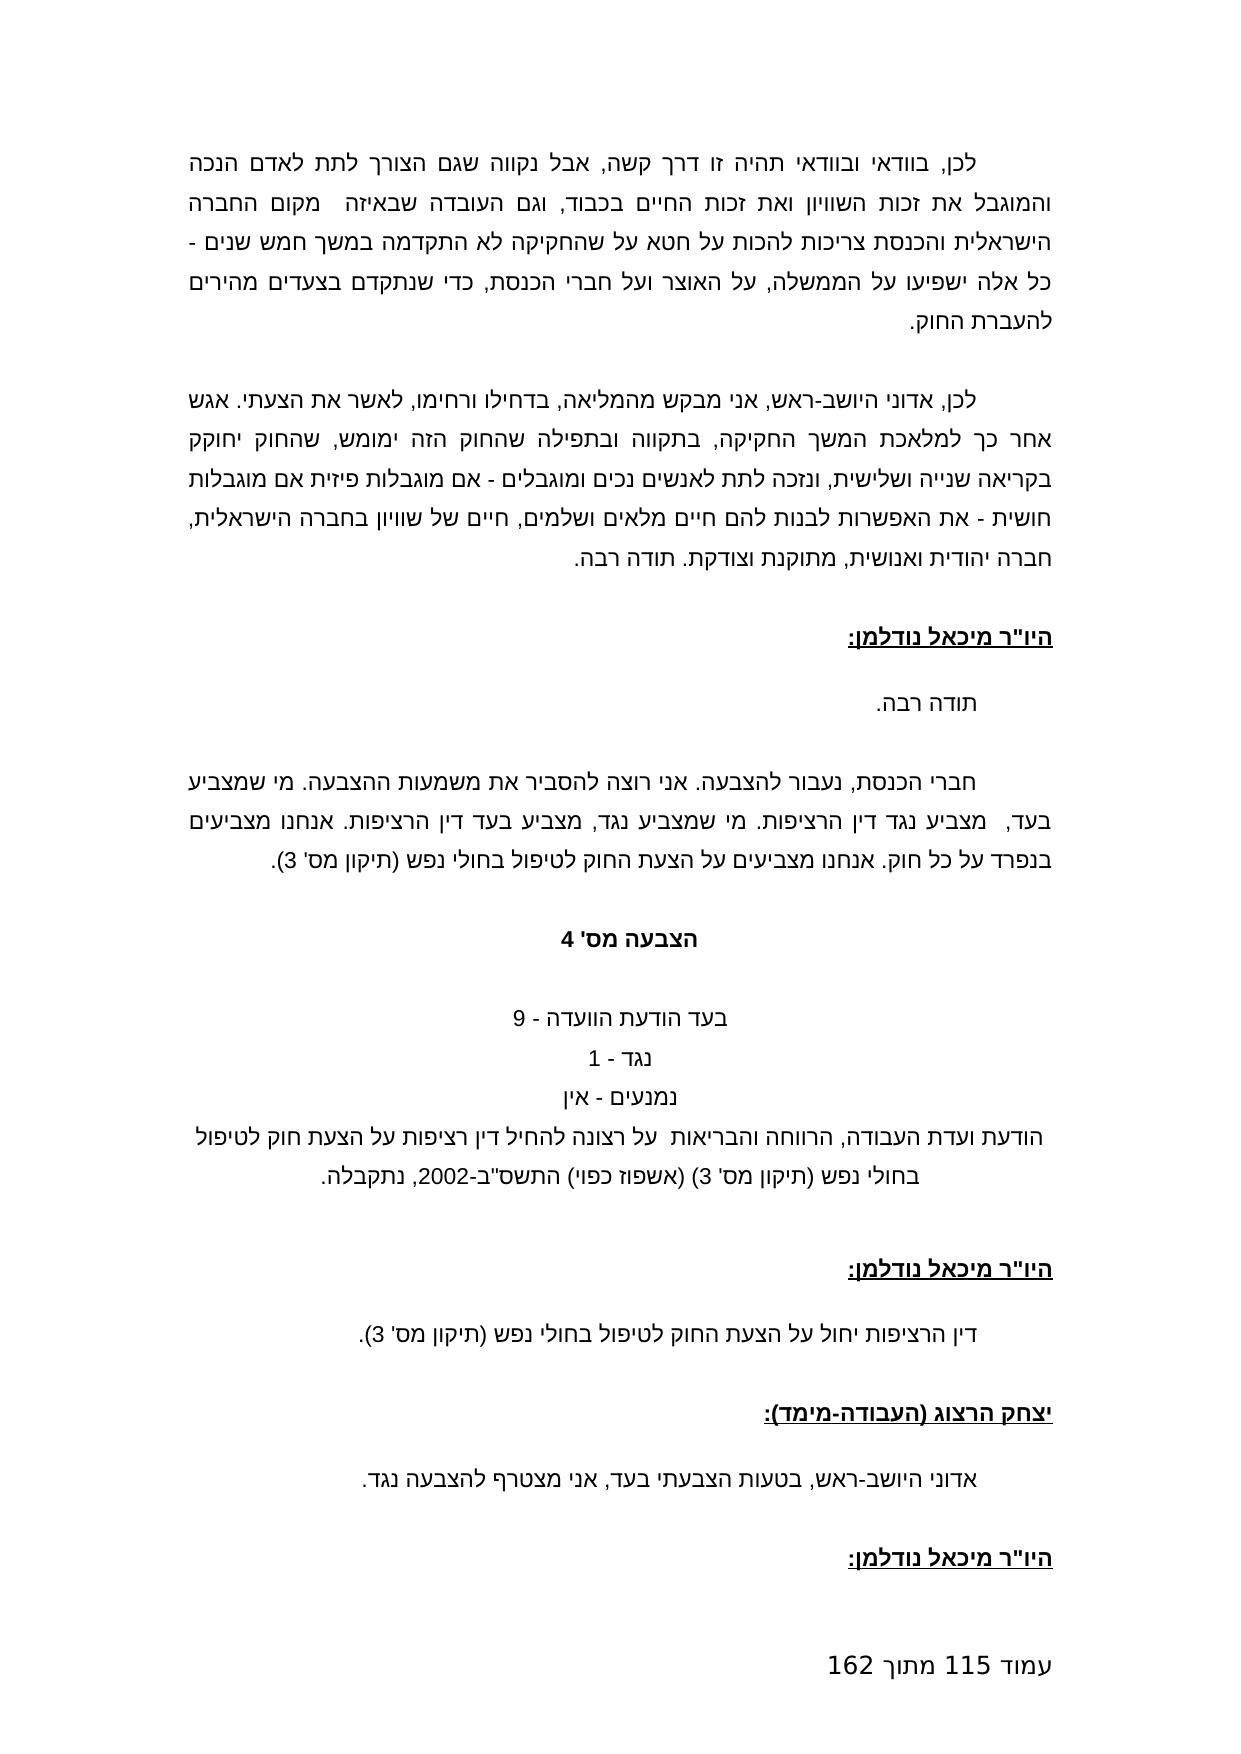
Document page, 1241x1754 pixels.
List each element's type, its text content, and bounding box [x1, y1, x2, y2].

text לכן, בוודאי ובוודאי תהיה זו דרך קשה, אבל נקווה שגם הצורך לתת לאדם הנכה והמוגבל את זכות השוויון ואת זכות החיים בכבוד, וגם העובדה שבאיזה מקום החברה הישראלית והכנסת צריכות להכות על חטא על שהחקיקה לא התקדמה במשך חמש שנים - כל אלה ישפיעו על הממשלה, על האוצר ועל חברי הכנסת, כדי שנתקדם בצעדים מהירים להעברת החוק. [187, 150, 1053, 334]
text בעד הודעת הוועדה - 9 [187, 1005, 1053, 1032]
text אדוני היושב-ראש, בטעות הצבעתי בעד, אני מצטרף להצבעה נגד. [187, 1466, 1053, 1492]
text לכן, אדוני היושב-ראש, אני מבקש מהמליאה, בדחילו ורחימו, לאשר את הצעתי. אגש אחר כך למלאכת המשך החקיקה, בתקווה ובתפילה שהחוק הזה ימומש, שהחוק יחוקק בקריאה שנייה ושלישית, ונזכה לתת לאנשים נכים ומוגבלים - אם מוגבלות פיזית אם מוגבלות חושית - את האפשרות לבנות להם חיים מלאים ושלמים, חיים של שוויון בחברה הישראלית, חברה יהודית ואנושית, מתוקנת וצודקת. תודה רבה. [187, 387, 1053, 571]
text הודעת ועדת העבודה, הרווחה והבריאות על רצונה להחיל דין רציפות על הצעת חוק לטיפול בחולי נפש (תיקון מס' 3) (אשפוז כפוי) התשס"ב-2002, נתקבלה. [187, 1124, 1053, 1190]
text נגד - 1 [187, 1045, 1053, 1071]
text יצחק הרצוג (העבודה-מימד): [187, 1400, 1053, 1427]
text היו"ר מיכאל נודלמן: [187, 1256, 1053, 1282]
text היו"ר מיכאל נודלמן: [187, 1545, 1053, 1571]
text דין הרציפות יחול על הצעת החוק לטיפול בחולי נפש (תיקון מס' 3). [187, 1321, 1053, 1348]
text תודה רבה. [187, 689, 1053, 716]
text הצבעה מס' 4 [187, 926, 1053, 953]
text נמנעים - אין [187, 1084, 1053, 1111]
text חברי הכנסת, נעבור להצבעה. אני רוצה להסביר את משמעות ההצבעה. מי שמצביע בעד, מצביע נגד דין הרציפות. מי שמצביע נגד, מצביע בעד דין הרציפות. אנחנו מצביעים בנפרד על כל חוק. אנחנו מצביעים על הצעת החוק לטיפול בחולי נפש (תיקון מס' 3). [187, 768, 1053, 874]
text היו"ר מיכאל נודלמן: [187, 624, 1053, 650]
